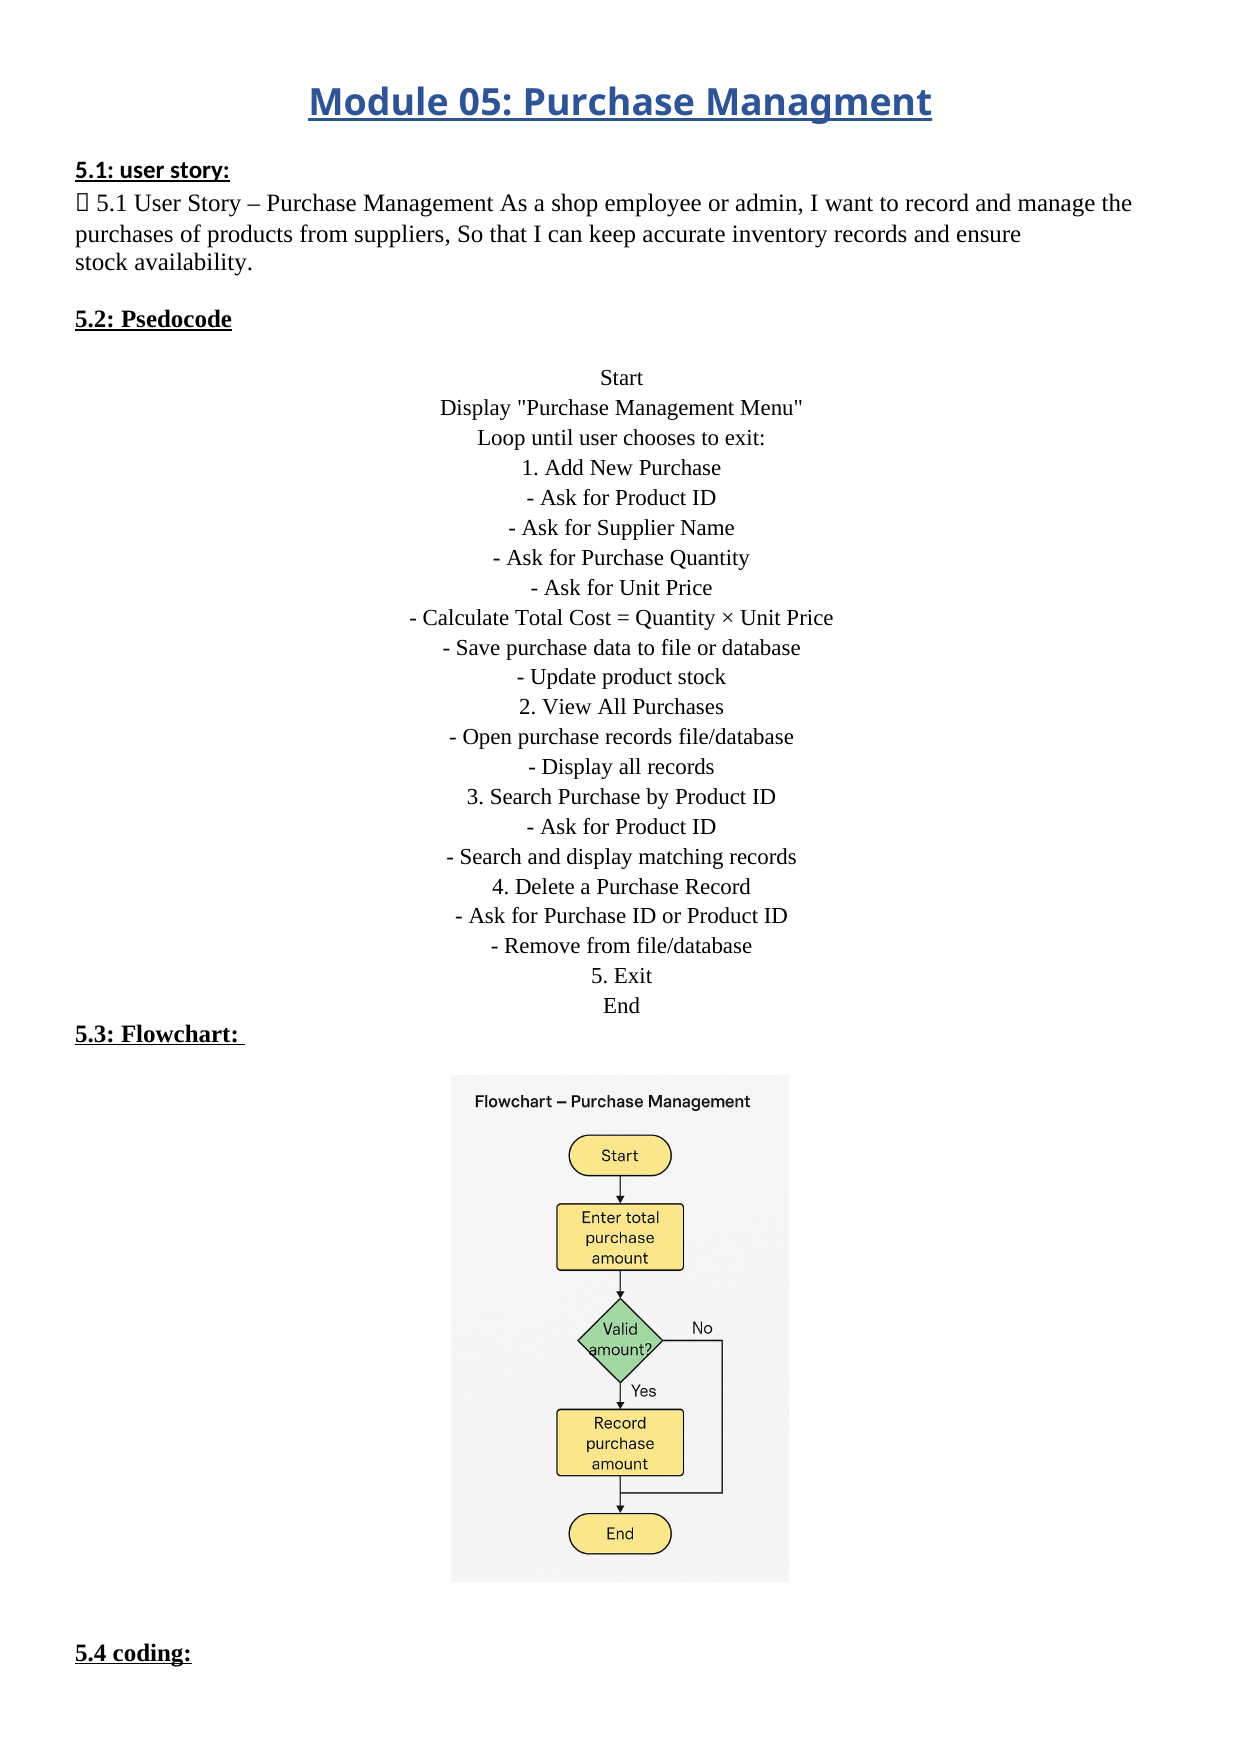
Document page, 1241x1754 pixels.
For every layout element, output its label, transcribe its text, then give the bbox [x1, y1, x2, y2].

text 5.1: user story: [75, 154, 1165, 184]
list Loop until user chooses to exit: [77, 424, 1165, 451]
list Start [77, 364, 1165, 391]
list - Ask for Product ID [77, 484, 1165, 510]
list - Save purchase data to file or database [77, 633, 1165, 660]
list - Ask for Supplier Name [77, 514, 1165, 540]
list - Open purchase records file/database [77, 723, 1165, 749]
list - Ask for Purchase Quantity [77, 544, 1165, 570]
list - Ask for Product ID [77, 813, 1165, 839]
list - Display all records [77, 753, 1165, 779]
list - Remove from file/database [77, 932, 1165, 959]
text 5.3: Flowchart: [75, 1019, 1165, 1047]
list - Update product stock [77, 663, 1165, 690]
list - Ask for Purchase ID or Product ID [77, 903, 1165, 929]
list - Calculate Total Cost = Quantity × Unit Price [77, 604, 1165, 630]
text 5.2: Psedocode [75, 304, 1165, 333]
text 5.4 coding: [75, 1638, 1165, 1666]
list 3. Search Purchase by Product ID [77, 783, 1165, 809]
list Display "Purchase Management Menu" [77, 394, 1165, 421]
list End [77, 992, 1165, 1019]
list 2. View All Purchases [77, 693, 1165, 720]
text 🔹 5.1 User Story – Purchase Management As a shop employee or admin, I want to record and manage the purchases of products from suppliers, So that I can keep accurate inventory records and ensure stock availability. [75, 184, 1165, 276]
list 4. Delete a Purchase Record [77, 873, 1165, 899]
list 1. Add New Purchase [77, 454, 1165, 481]
list 5. Exit [77, 962, 1165, 989]
list - Search and display matching records [77, 843, 1165, 869]
subtitle Module 05: Purchase Managment [75, 75, 1165, 126]
picture [451, 1075, 789, 1582]
list - Ask for Unit Price [77, 574, 1165, 600]
